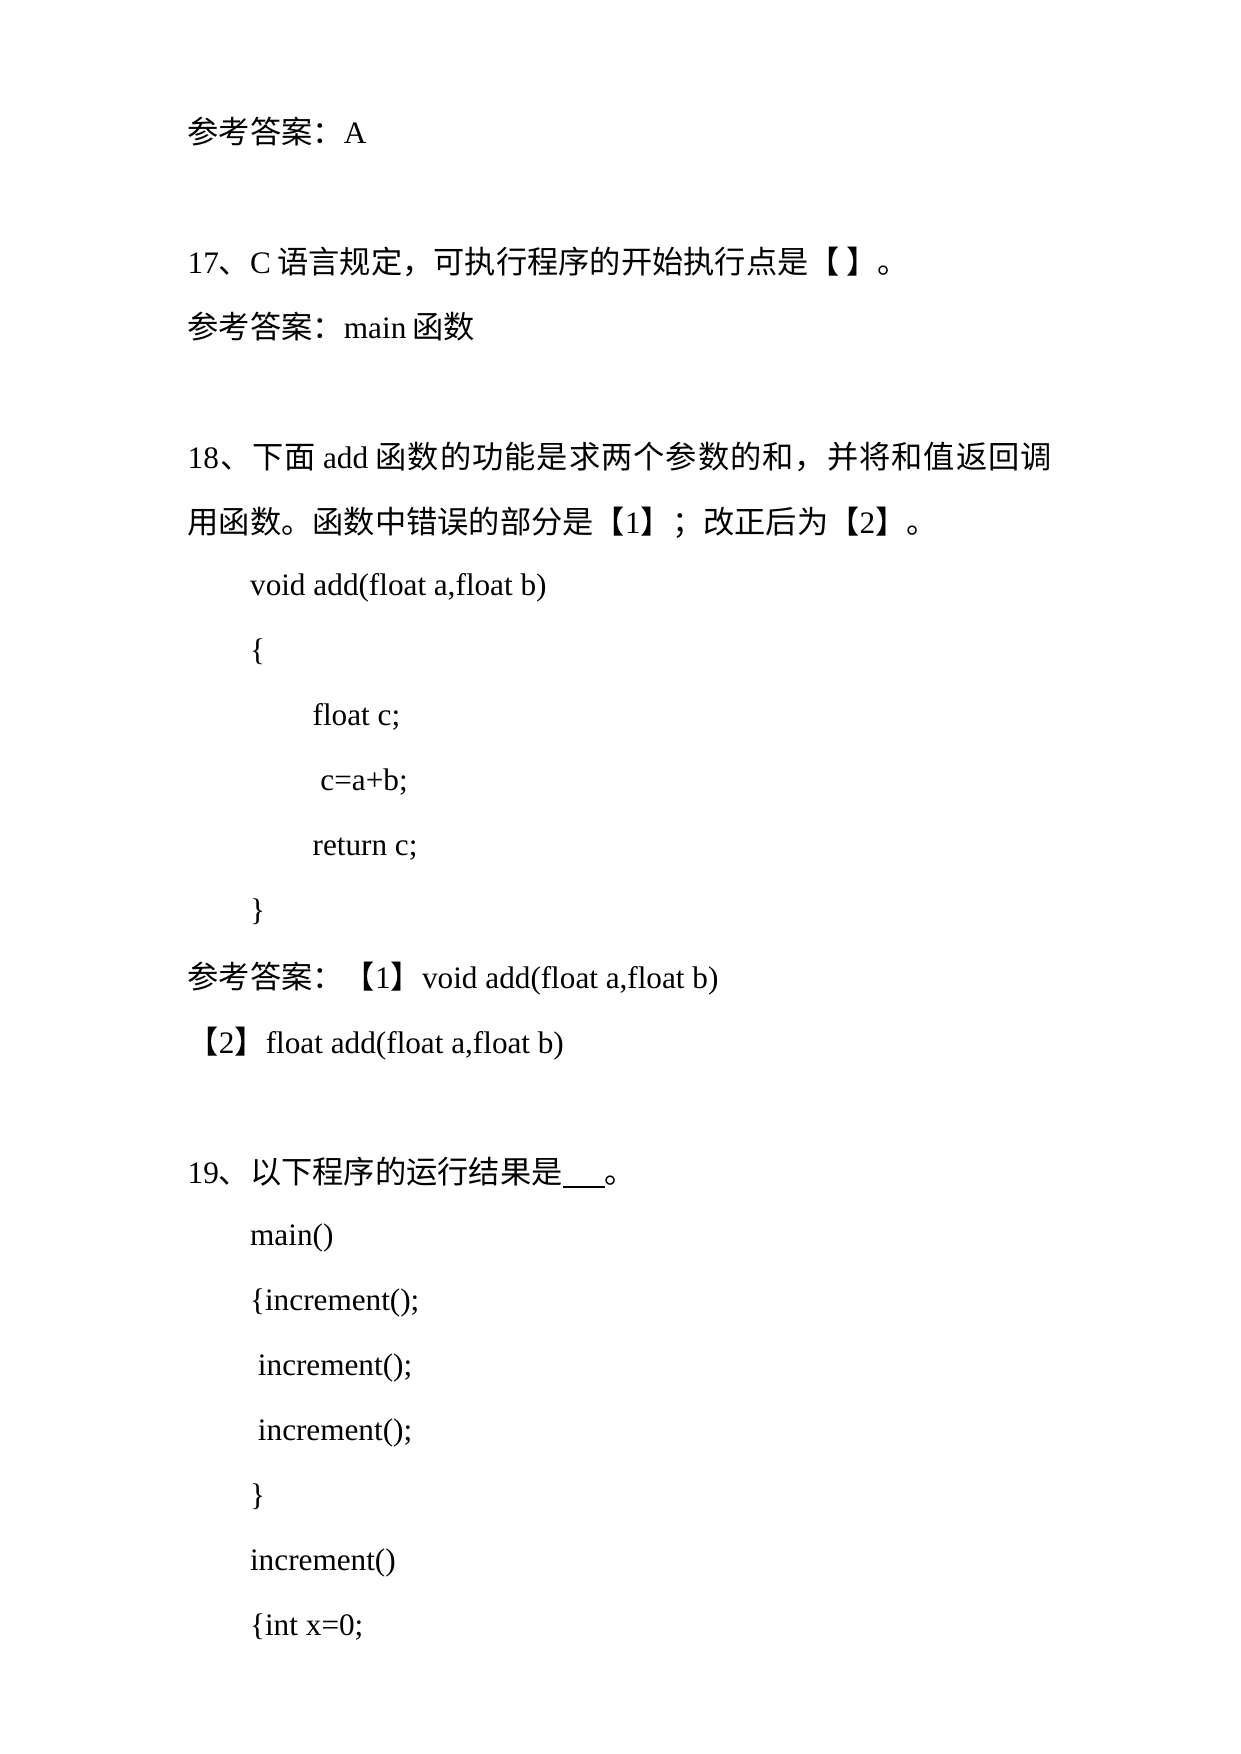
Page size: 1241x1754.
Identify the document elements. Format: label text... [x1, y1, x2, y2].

text increment(); [187, 1332, 1053, 1397]
text } [187, 1462, 1053, 1527]
text 18、下面add函数的功能是求两个参数的和，并将和值返回调用函数。函数中错误的部分是【1】；改正后为【2】。 [187, 422, 1053, 552]
text 17、C语言规定，可执行程序的开始执行点是【 】。 [187, 227, 1053, 292]
text float c; [187, 682, 1053, 747]
text main() [187, 1202, 1053, 1267]
text 19、以下程序的运行结果是 。 [187, 1137, 1053, 1202]
text return c; [187, 812, 1053, 877]
text 参考答案：A [187, 97, 1053, 162]
text increment() [187, 1527, 1053, 1592]
text c=a+b; [187, 747, 1053, 812]
text 参考答案：【1】void add(float a,float b) [187, 942, 1053, 1007]
text 【2】float add(float a,float b) [187, 1007, 1053, 1072]
text } [187, 877, 1053, 942]
text 参考答案：main函数 [187, 292, 1053, 357]
text void add(float a,float b) [187, 552, 1053, 617]
text {increment(); [187, 1267, 1053, 1332]
text increment(); [187, 1397, 1053, 1462]
text { [187, 617, 1053, 682]
text {int x=0; [187, 1592, 1053, 1657]
